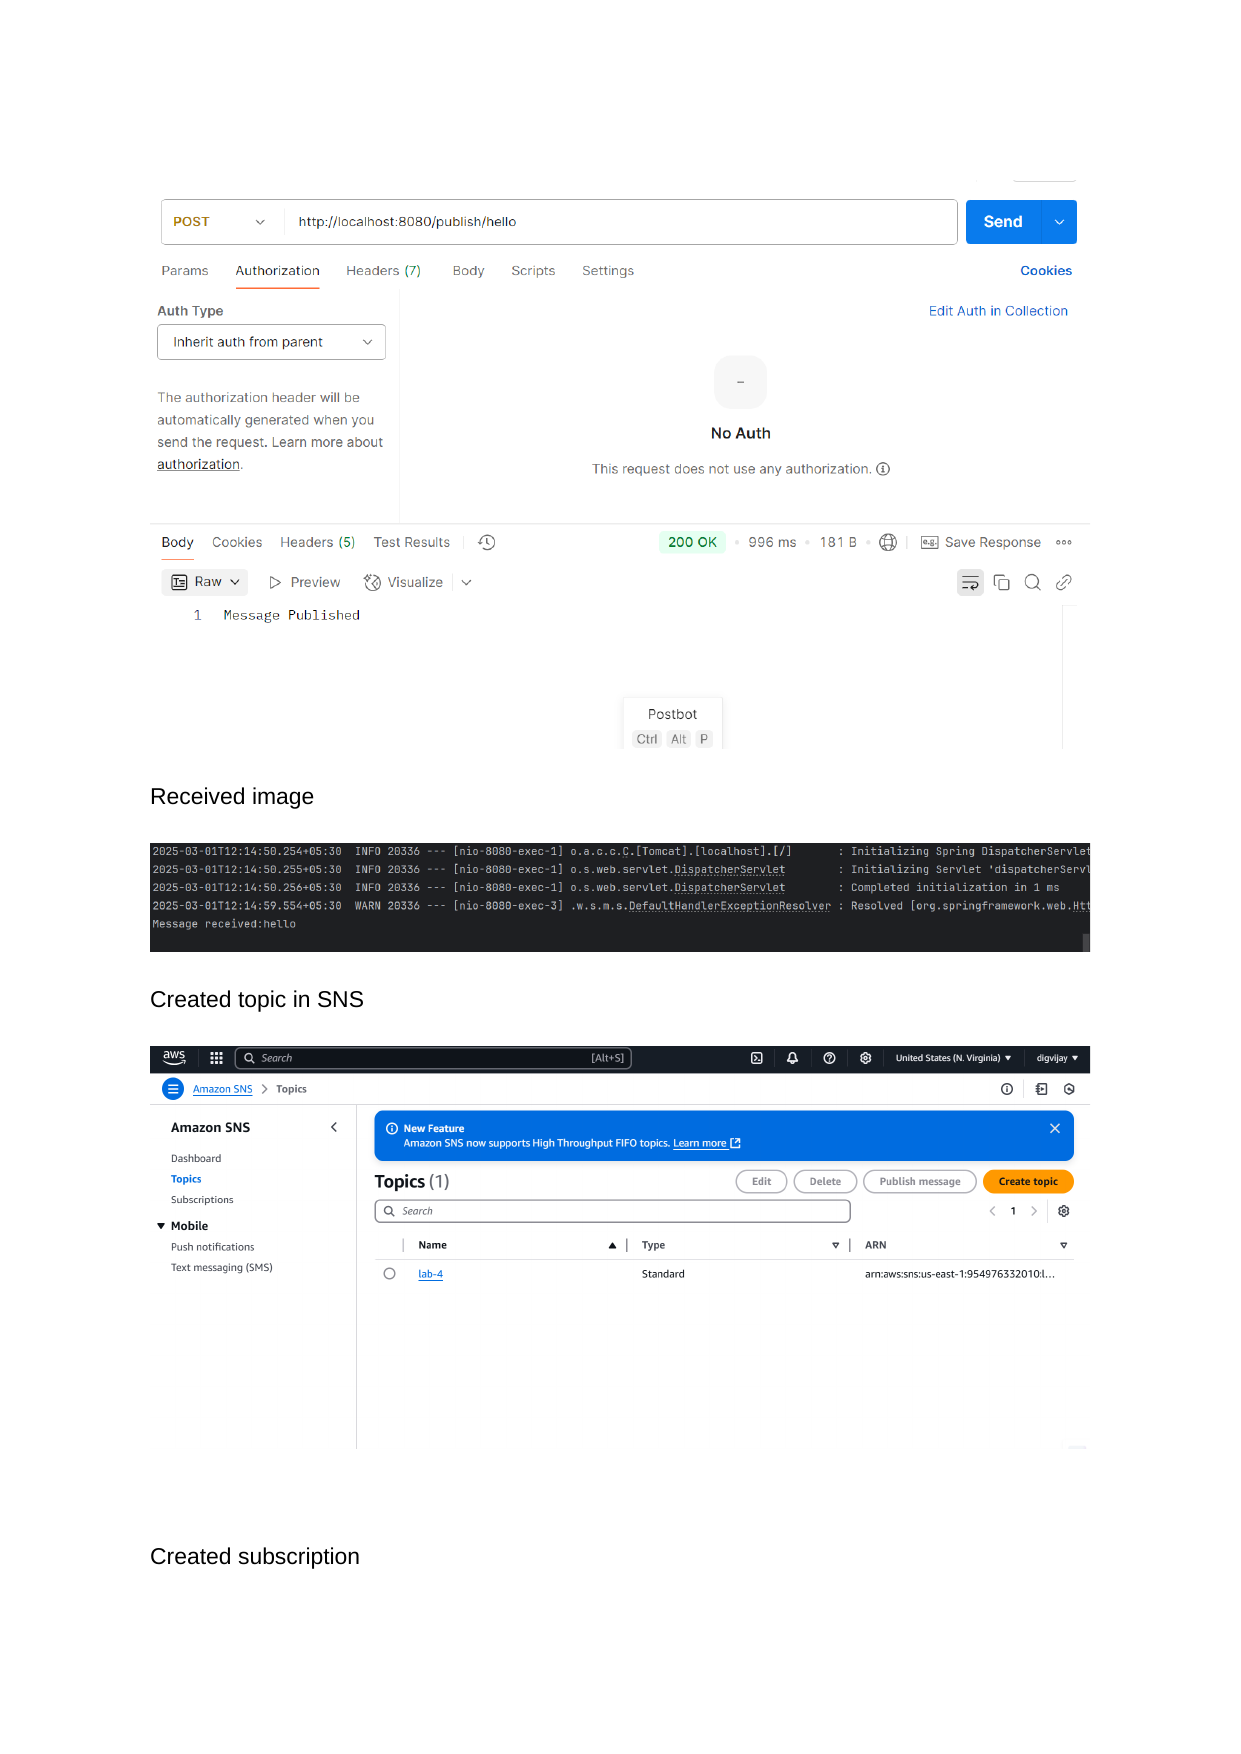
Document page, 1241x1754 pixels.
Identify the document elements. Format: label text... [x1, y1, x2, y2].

picture [150, 180, 1091, 749]
picture [150, 843, 1091, 952]
text Created topic in SNS [150, 986, 1090, 1012]
picture [150, 1046, 1091, 1449]
text Created subscription [150, 1543, 1090, 1569]
text Received image [150, 783, 1090, 809]
